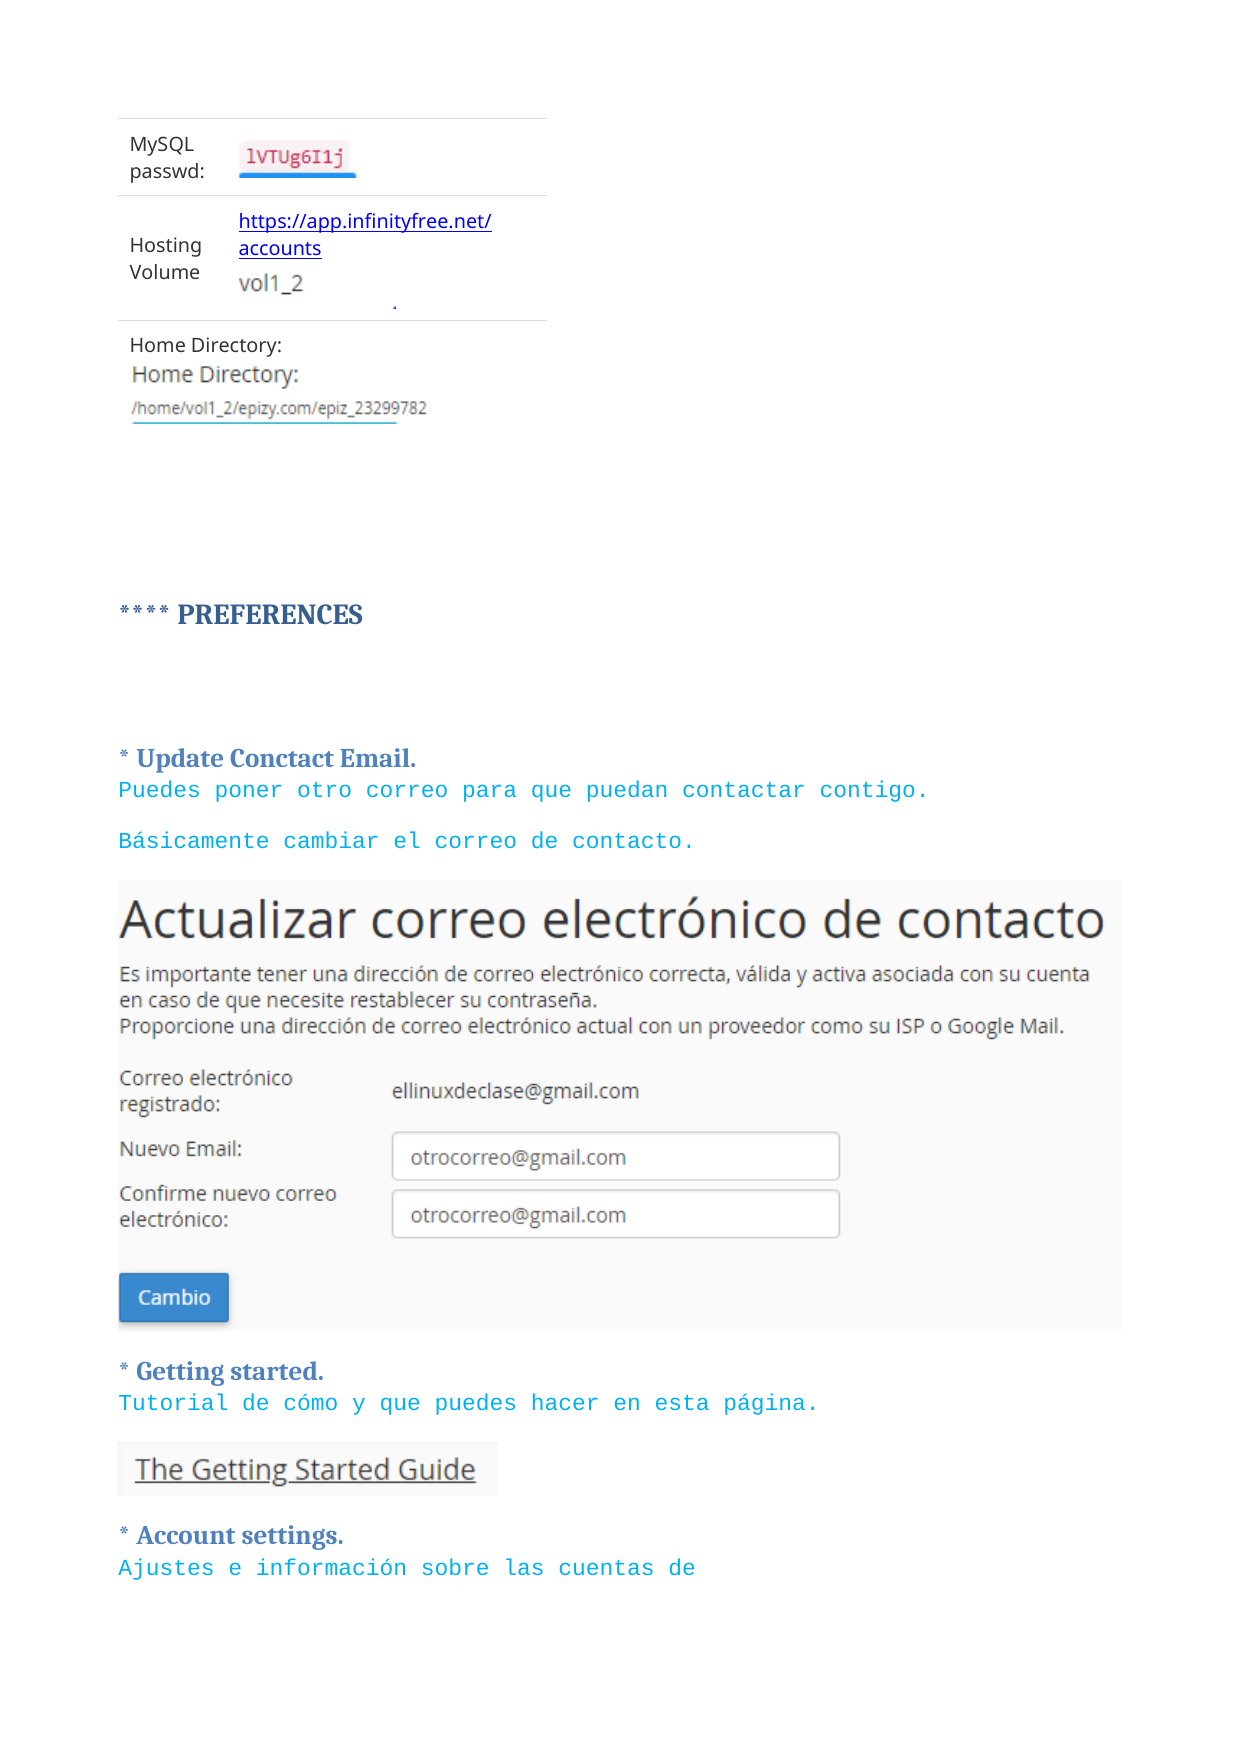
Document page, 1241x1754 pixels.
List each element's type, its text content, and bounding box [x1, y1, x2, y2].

subtitle **** PREFERENCES [118, 598, 1122, 632]
table_cell MySQL passwd: [118, 119, 227, 195]
picture [118, 880, 1123, 1331]
text Tutorial de cómo y que puedes hacer en esta página. [118, 1392, 1122, 1418]
picture [129, 357, 445, 424]
picture [238, 261, 396, 309]
picture [238, 137, 361, 178]
subtitle * Getting started. [118, 1356, 1122, 1387]
picture [118, 1442, 499, 1496]
text Ajustes e información sobre las cuentas de [118, 1556, 1122, 1582]
subtitle * Update Conctact Email. [118, 743, 1122, 774]
text Puedes poner otro correo para que puedan contactar contigo. [118, 779, 1122, 805]
table_cell [227, 119, 547, 195]
table_cell Hosting Volume [118, 196, 227, 320]
text Básicamente cambiar el correo de contacto. [118, 829, 1122, 855]
table_header Home Directory: [118, 321, 547, 463]
table_cell https://app.infinityfree.net/accounts [227, 196, 547, 320]
subtitle * Account settings. [118, 1520, 1122, 1552]
